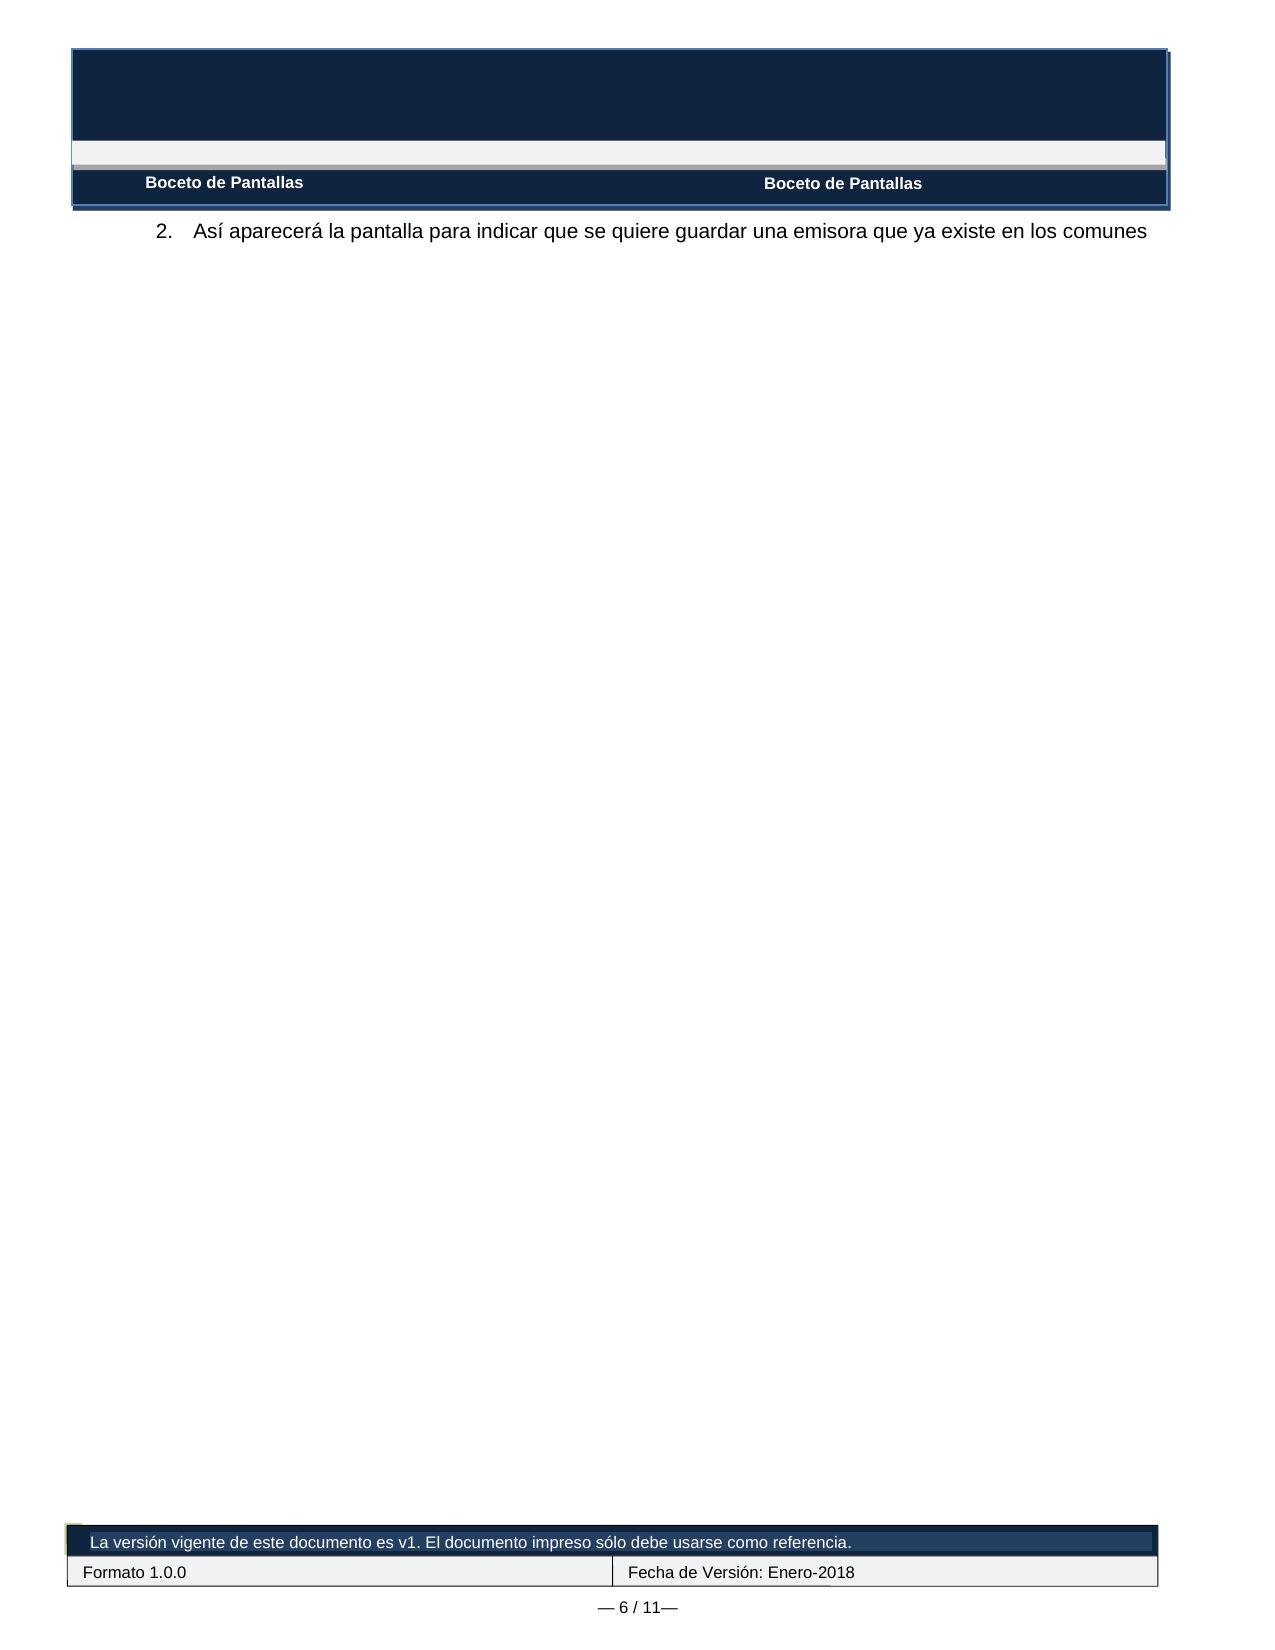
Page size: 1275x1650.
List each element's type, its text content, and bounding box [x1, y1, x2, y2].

list Así aparecerá la pantalla para indicar que se quiere guardar una emisora que ya existe en los comunes [156, 218, 1157, 242]
